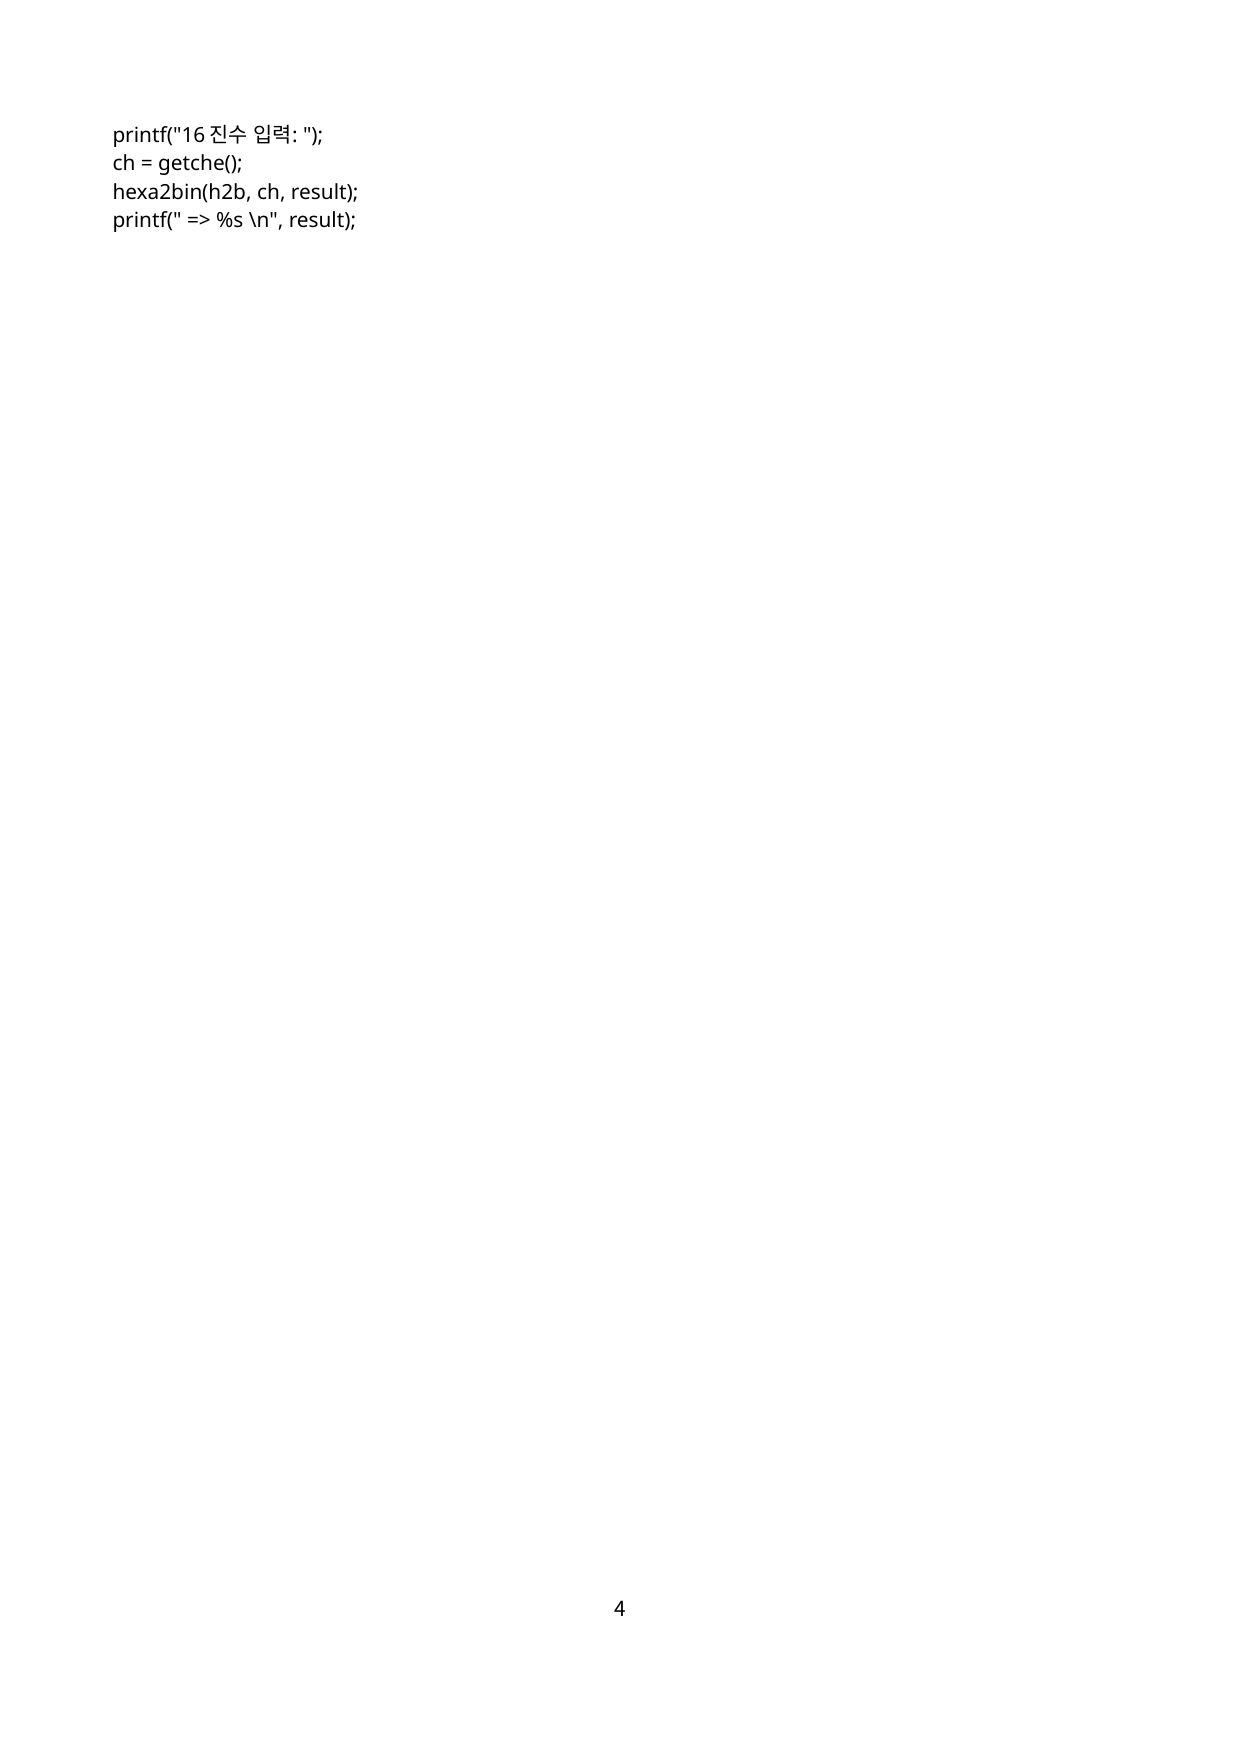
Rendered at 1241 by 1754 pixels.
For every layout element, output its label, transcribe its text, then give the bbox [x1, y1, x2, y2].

text ch = getche(); [112, 148, 1128, 177]
text printf(" => %s \n", result); [112, 205, 1128, 234]
text printf("16진수 입력: "); [112, 118, 1128, 148]
text hexa2bin(h2b, ch, result); [112, 177, 1128, 205]
